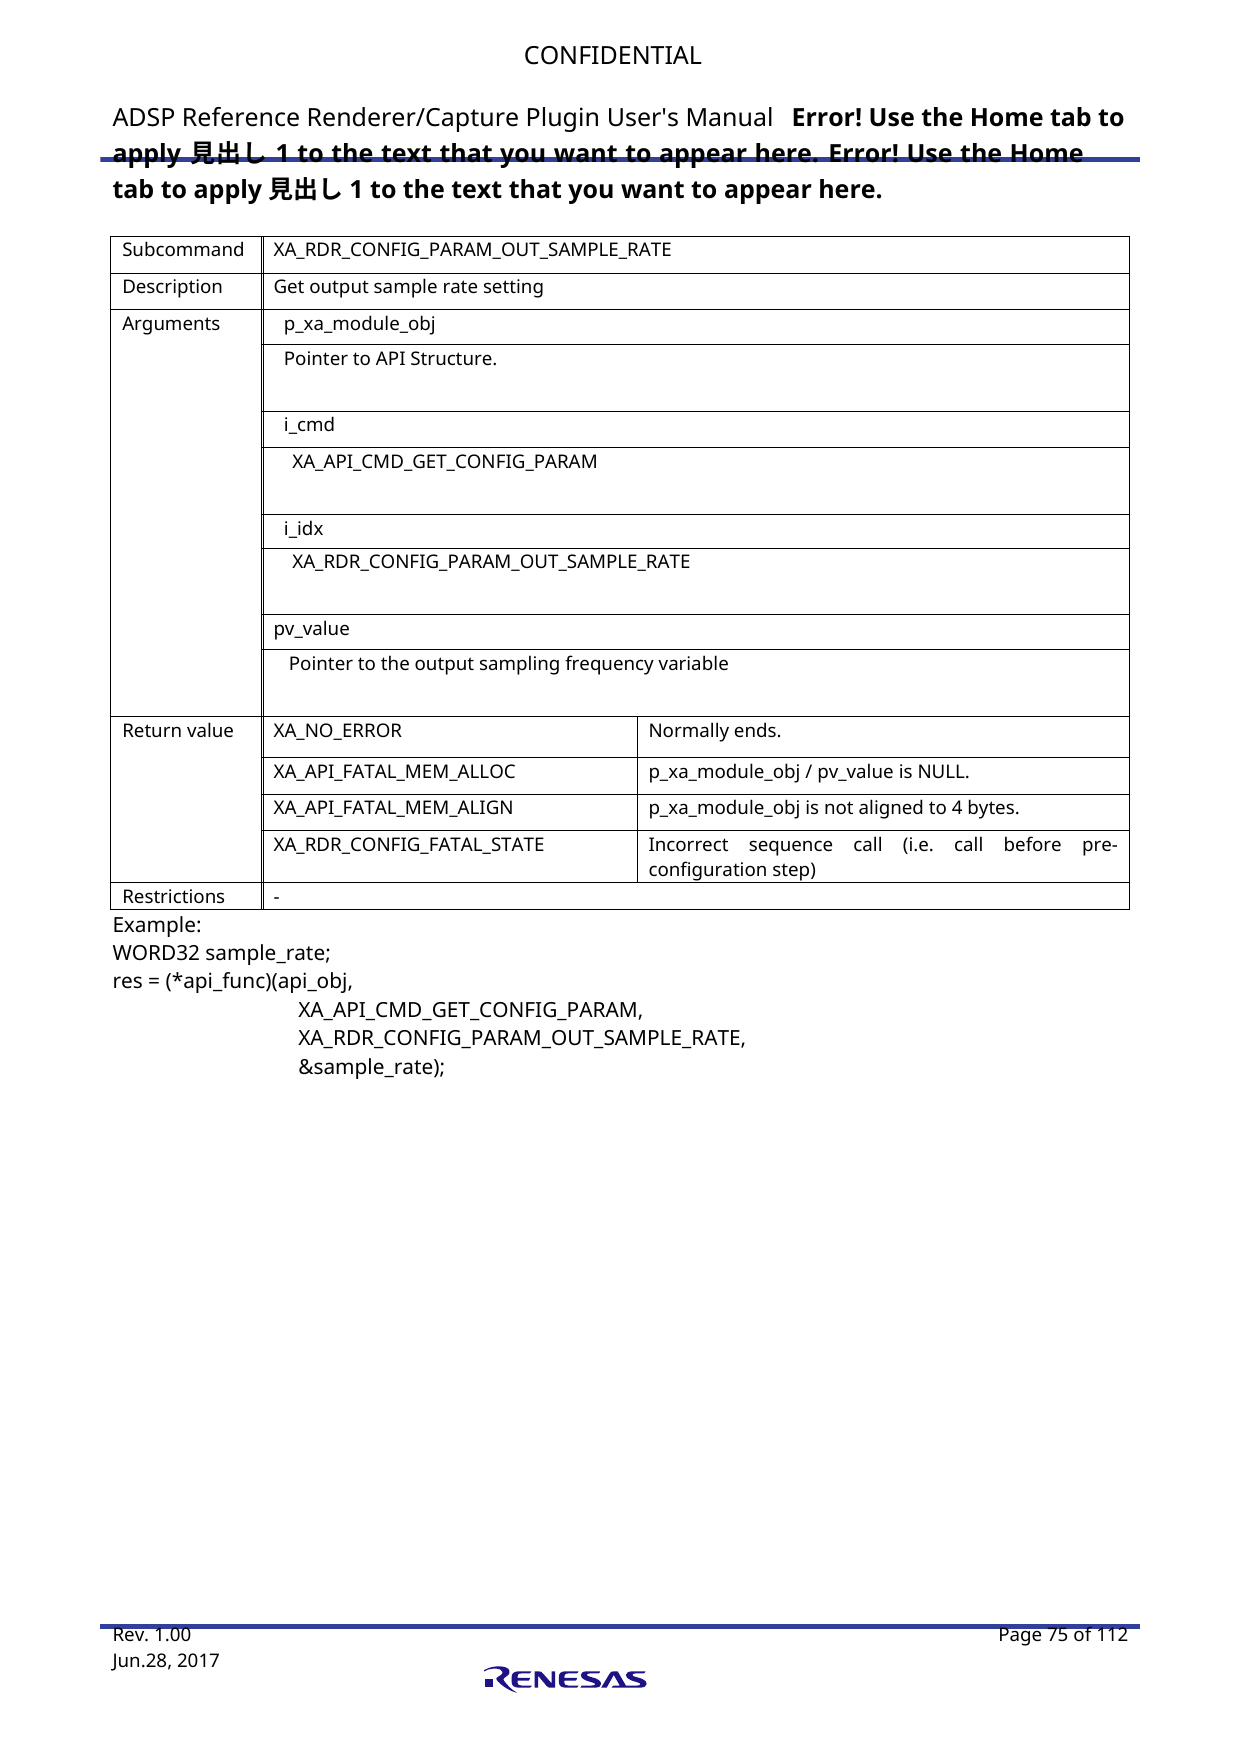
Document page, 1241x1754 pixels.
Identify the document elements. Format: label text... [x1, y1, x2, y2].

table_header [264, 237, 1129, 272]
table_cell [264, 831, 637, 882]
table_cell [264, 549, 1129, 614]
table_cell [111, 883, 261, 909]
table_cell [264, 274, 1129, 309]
text res = (*api_func)(api_obj, [112, 967, 1128, 995]
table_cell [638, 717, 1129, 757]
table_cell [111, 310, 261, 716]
text XA_API_CMD_GET_CONFIG_PARAM, [112, 995, 1128, 1023]
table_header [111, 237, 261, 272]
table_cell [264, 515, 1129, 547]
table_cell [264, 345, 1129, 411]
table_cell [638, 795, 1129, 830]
text Example: [112, 910, 1128, 938]
text XA_RDR_CONFIG_PARAM_OUT_SAMPLE_RATE, [112, 1023, 1128, 1052]
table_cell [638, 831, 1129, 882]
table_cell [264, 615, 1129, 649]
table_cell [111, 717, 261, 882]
text WORD32 sample_rate; [112, 938, 1128, 967]
text &sample_rate); [112, 1052, 1128, 1080]
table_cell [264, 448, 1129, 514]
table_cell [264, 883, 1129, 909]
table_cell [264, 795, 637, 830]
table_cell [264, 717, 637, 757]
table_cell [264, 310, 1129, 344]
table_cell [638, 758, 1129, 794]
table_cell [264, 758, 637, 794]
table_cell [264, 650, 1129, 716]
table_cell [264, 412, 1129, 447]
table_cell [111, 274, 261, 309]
